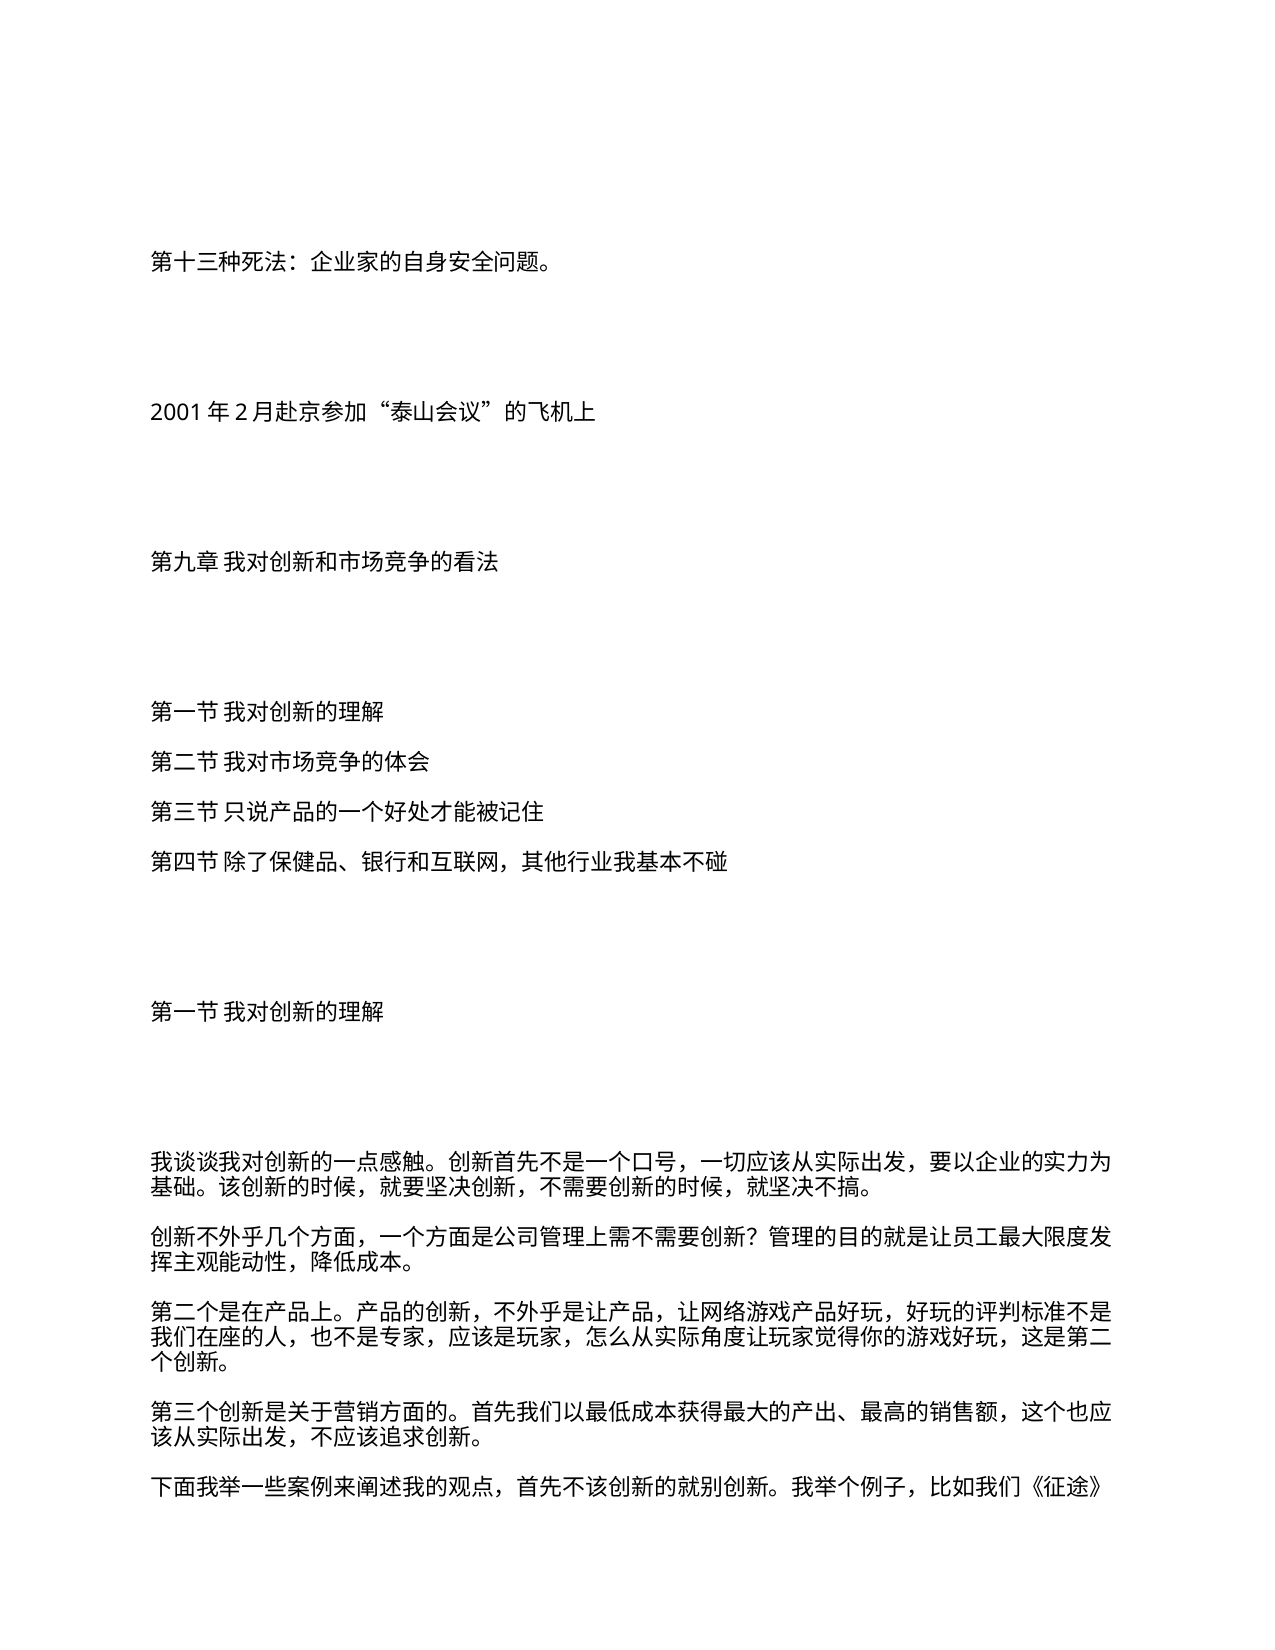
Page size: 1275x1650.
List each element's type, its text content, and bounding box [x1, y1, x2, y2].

text 第四节 除了保健品、银行和互联网，其他行业我基本不碰 [150, 850, 1125, 875]
text 第十三种死法：企业家的自身安全问题。 [150, 250, 1125, 275]
text 第二个是在产品上。产品的创新，不外乎是让产品，让网络游戏产品好玩，好玩的评判标准不是我们在座的人，也不是专家，应该是玩家，怎么从实际角度让玩家觉得你的游戏好玩，这是第二个创新。 [150, 1300, 1125, 1375]
text 第三个创新是关于营销方面的。首先我们以最低成本获得最大的产出、最高的销售额，这个也应该从实际出发，不应该追求创新。 [150, 1400, 1125, 1450]
text 第三节 只说产品的一个好处才能被记住 [150, 800, 1125, 825]
text 创新不外乎几个方面，一个方面是公司管理上需不需要创新？管理的目的就是让员工最大限度发挥主观能动性，降低成本。 [150, 1225, 1125, 1275]
text 第一节 我对创新的理解 [150, 700, 1125, 725]
text 第九章 我对创新和市场竞争的看法 [150, 550, 1125, 575]
text 第一节 我对创新的理解 [150, 1000, 1125, 1025]
text 2001年2月赴京参加“泰山会议”的飞机上 [150, 400, 1125, 425]
text 我谈谈我对创新的一点感触。创新首先不是一个口号，一切应该从实际出发，要以企业的实力为基础。该创新的时候，就要坚决创新，不需要创新的时候，就坚决不搞。 [150, 1150, 1125, 1200]
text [150, 1475, 1125, 1500]
text 第二节 我对市场竞争的体会 [150, 750, 1125, 775]
